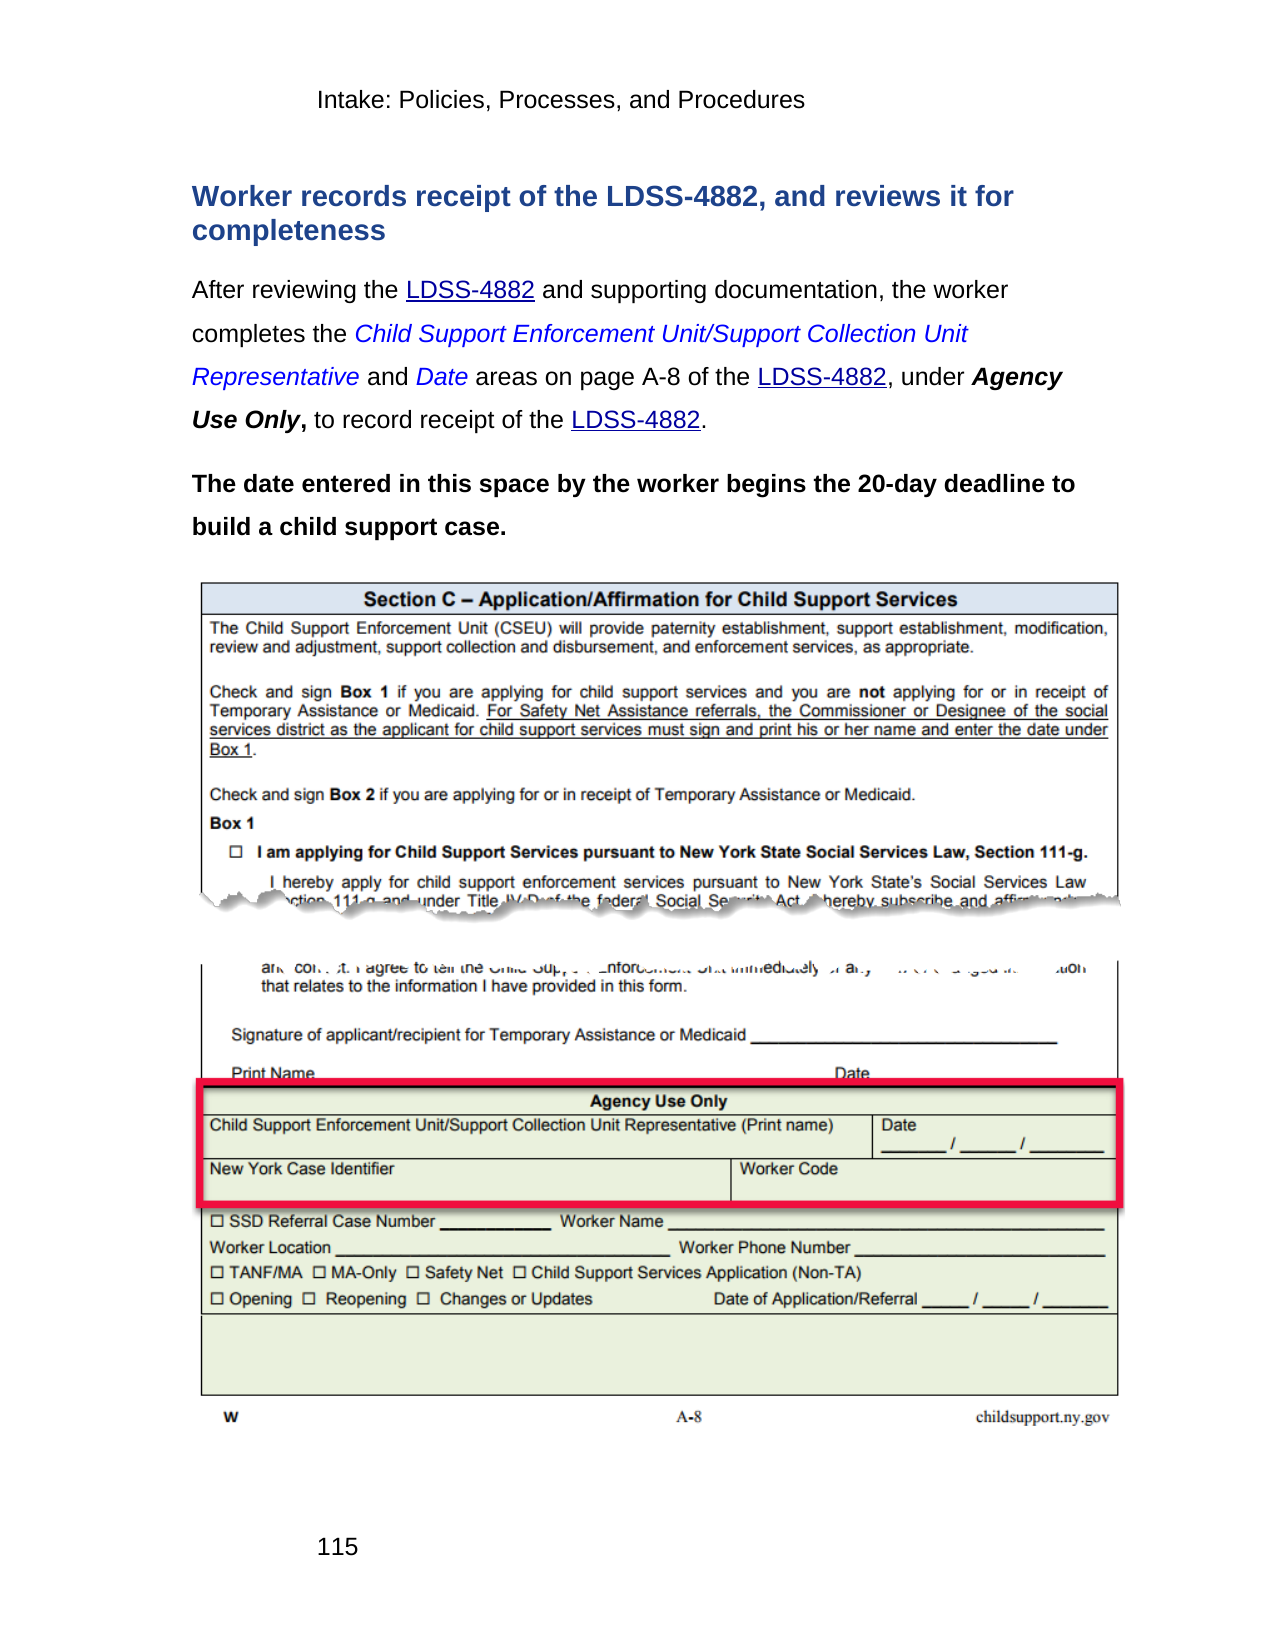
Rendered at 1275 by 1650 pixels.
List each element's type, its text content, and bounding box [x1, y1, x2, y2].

subtitle Worker records receipt of the LDSS-4882, and reviews it for completeness [192, 179, 1125, 246]
text The date entered in this space by the worker begins the 20-day deadline to build a child support case. [192, 469, 1114, 541]
picture [191, 575, 1125, 1436]
text After reviewing the LDSS-4882 and supporting documentation, the worker completes the Child Support Enforcement Unit/Support Collection Unit Representative and Date areas on page A-8 of the LDSS-4882, under Agency Use Only, to record receipt of the LDSS-4882. [192, 275, 1114, 433]
